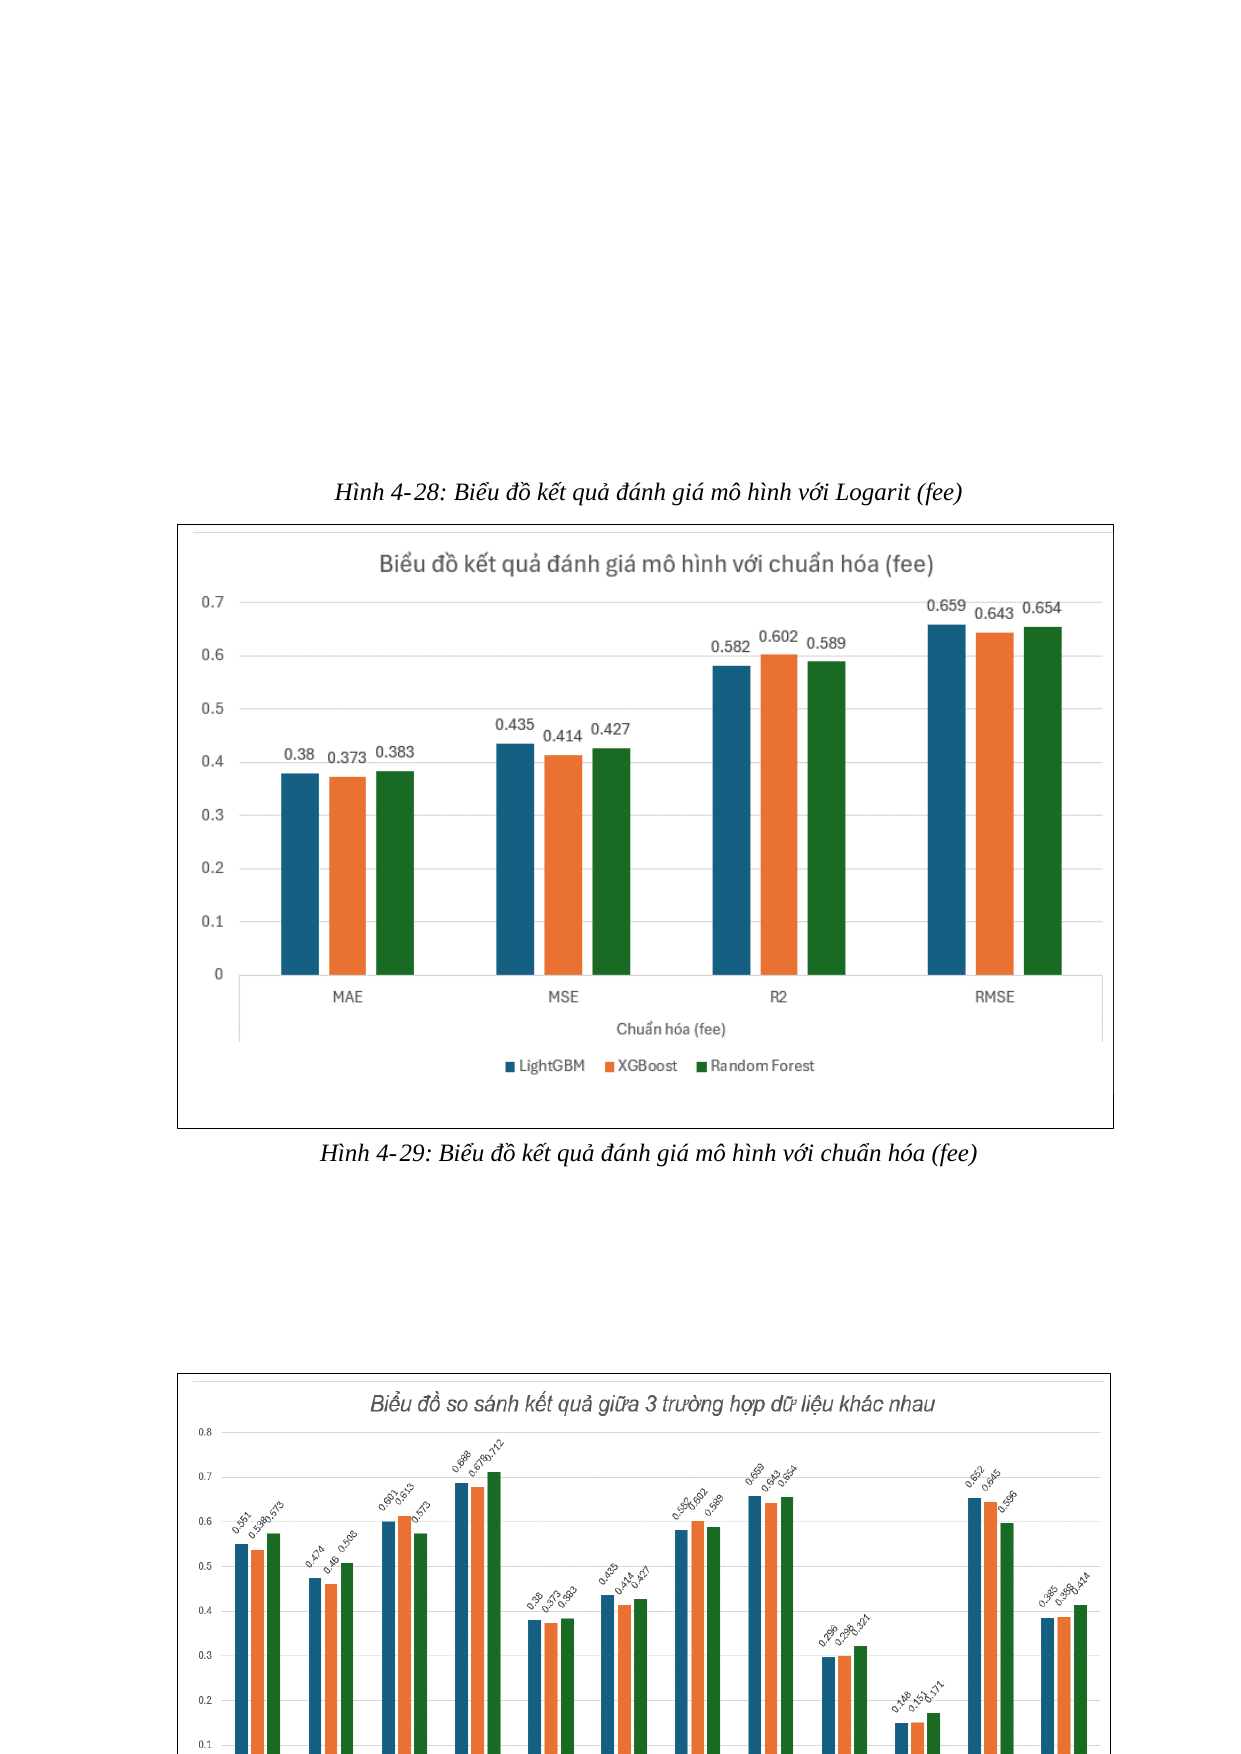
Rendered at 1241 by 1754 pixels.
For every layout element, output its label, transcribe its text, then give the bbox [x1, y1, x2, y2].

picture [192, 532, 1114, 1094]
picture [192, 1381, 1105, 1754]
